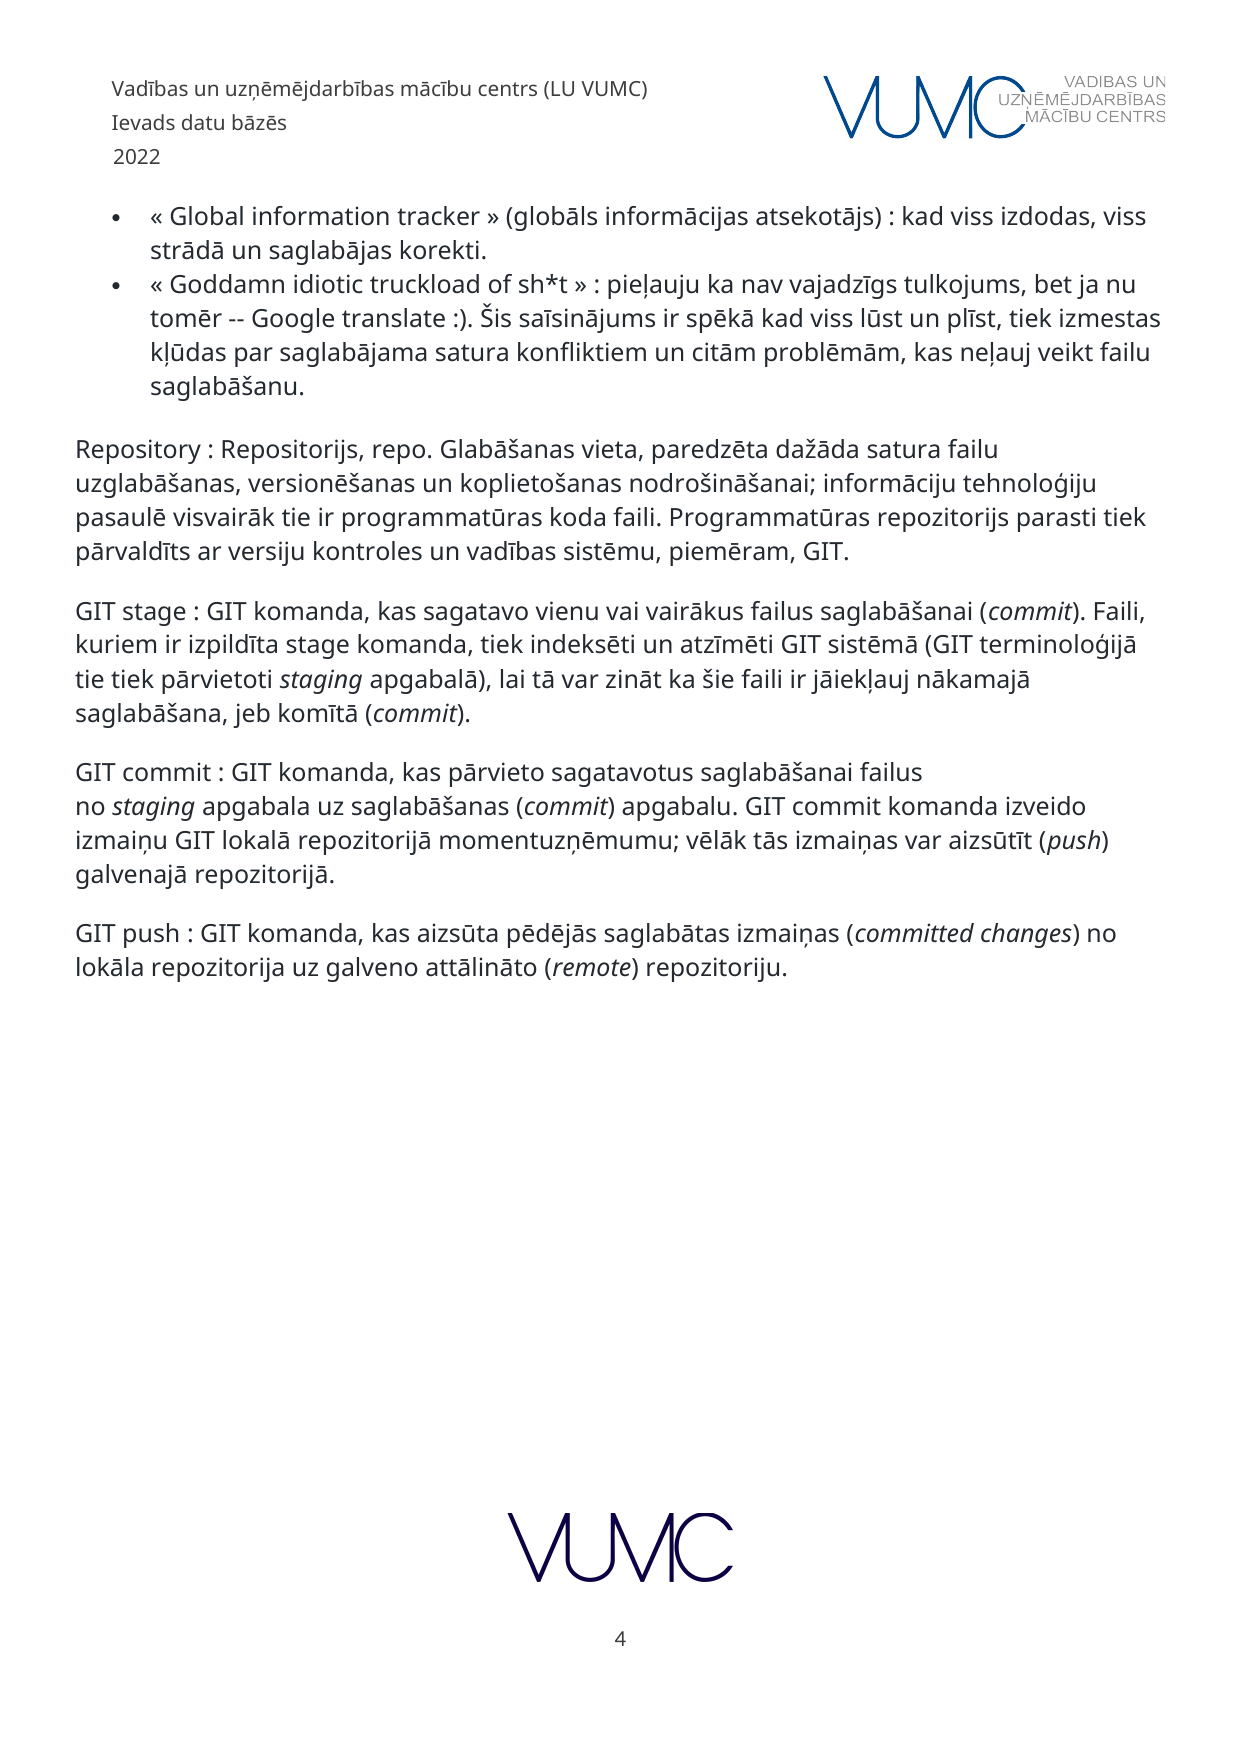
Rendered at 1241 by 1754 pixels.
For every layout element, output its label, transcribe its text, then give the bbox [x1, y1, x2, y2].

list « Global information tracker » (globāls informācijas atsekotājs) : kad viss izdodas, viss strādā un saglabājas korekti. [112, 198, 1165, 266]
list « Goddamn idiotic truckload of sh*t » : pieļauju ka nav vajadzīgs tulkojums, bet ja nu tomēr -- Google translate :). Šis saīsinājums ir spēkā kad viss lūst un plīst, tiek izmestas kļūdas par saglabājama satura konfliktiem un citām problēmām, kas neļauj veikt failu saglabāšanu. [112, 266, 1165, 403]
text Repository : Repositorijs, repo. Glabāšanas vieta, paredzēta dažāda satura failu uzglabāšanas, versionēšanas un koplietošanas nodrošināšanai; informāciju tehnoloģiju pasaulē visvairāk tie ir programmatūras koda faili. Programmatūras repozitorijs parasti tiek pārvaldīts ar versiju kontroles un vadības sistēmu, piemēram, GIT. [75, 432, 1165, 568]
text GIT commit : GIT komanda, kas pārvieto sagatavotus saglabāšanai failus no staging apgabala uz saglabāšanas (commit) apgabalu. GIT commit komanda izveido izmaiņu GIT lokalā repozitorijā momentuzņēmumu; vēlāk tās izmaiņas var aizsūtīt (push) galvenajā repozitorijā. [75, 754, 1165, 891]
text GIT stage : GIT komanda, kas sagatavo vienu vai vairākus failus saglabāšanai (commit). Faili, kuriem ir izpildīta stage komanda, tiek indeksēti un atzīmēti GIT sistēmā (GIT terminoloģijā tie tiek pārvietoti staging apgabalā), lai tā var zināt ka šie faili ir jāiekļauj nākamajā saglabāšana, jeb komītā (commit). [75, 593, 1165, 729]
picture [507, 1513, 733, 1582]
text GIT push : GIT komanda, kas aizsūta pēdējās saglabātas izmaiņas (committed changes) no lokāla repozitorija uz galveno attālināto (remote) repozitoriju. [75, 916, 1165, 984]
picture [823, 75, 1166, 156]
